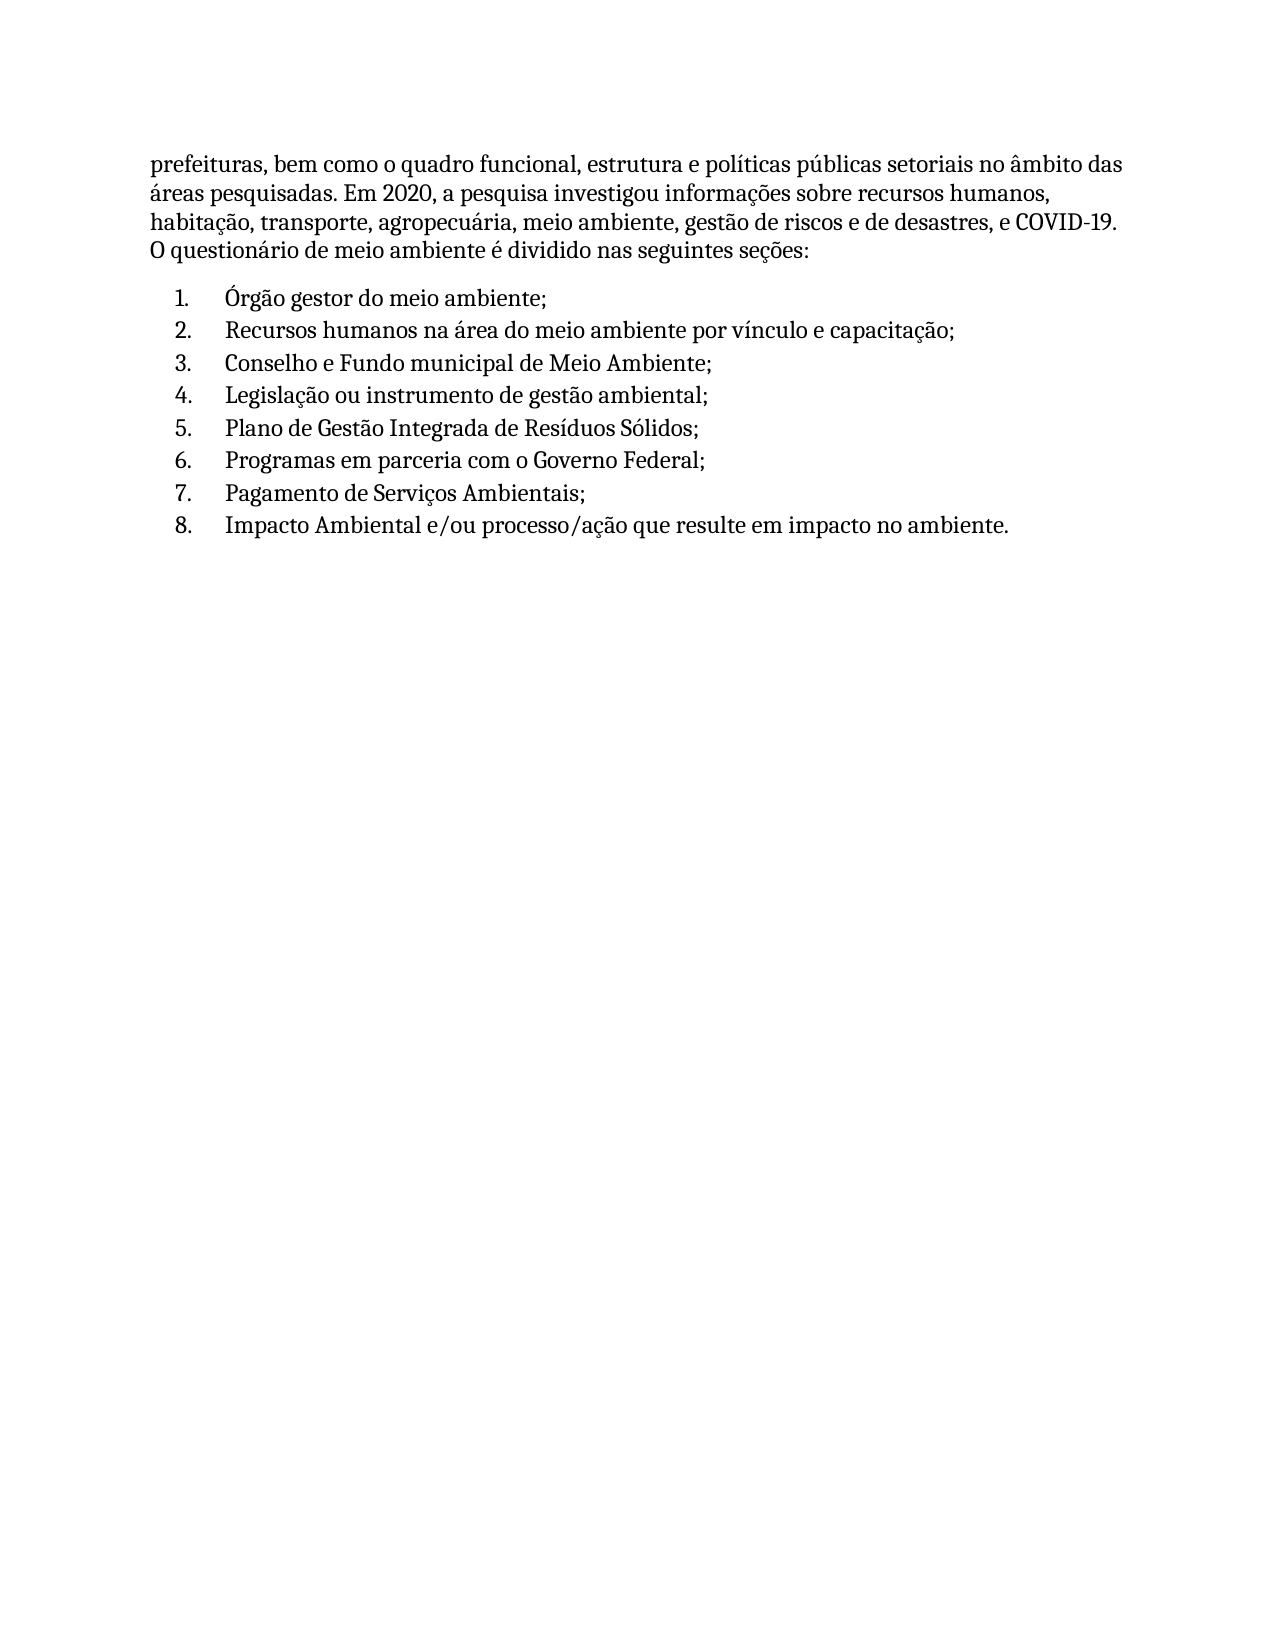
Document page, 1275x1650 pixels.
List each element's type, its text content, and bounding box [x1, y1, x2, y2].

list Plano de Gestão Integrada de Resíduos Sólidos; [175, 414, 1125, 442]
list Órgão gestor do meio ambiente; [175, 284, 1125, 312]
list Recursos humanos na área do meio ambiente por vínculo e capacitação; [175, 316, 1125, 345]
list Pagamento de Serviços Ambientais; [175, 479, 1125, 507]
list Conselho e Fundo municipal de Meio Ambiente; [175, 349, 1125, 377]
list Legislação ou instrumento de gestão ambiental; [175, 381, 1125, 410]
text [150, 150, 1125, 265]
list Programas em parceria com o Governo Federal; [175, 446, 1125, 475]
list Impacto Ambiental e/ou processo/ação que resulte em impacto no ambiente. [175, 511, 1125, 540]
